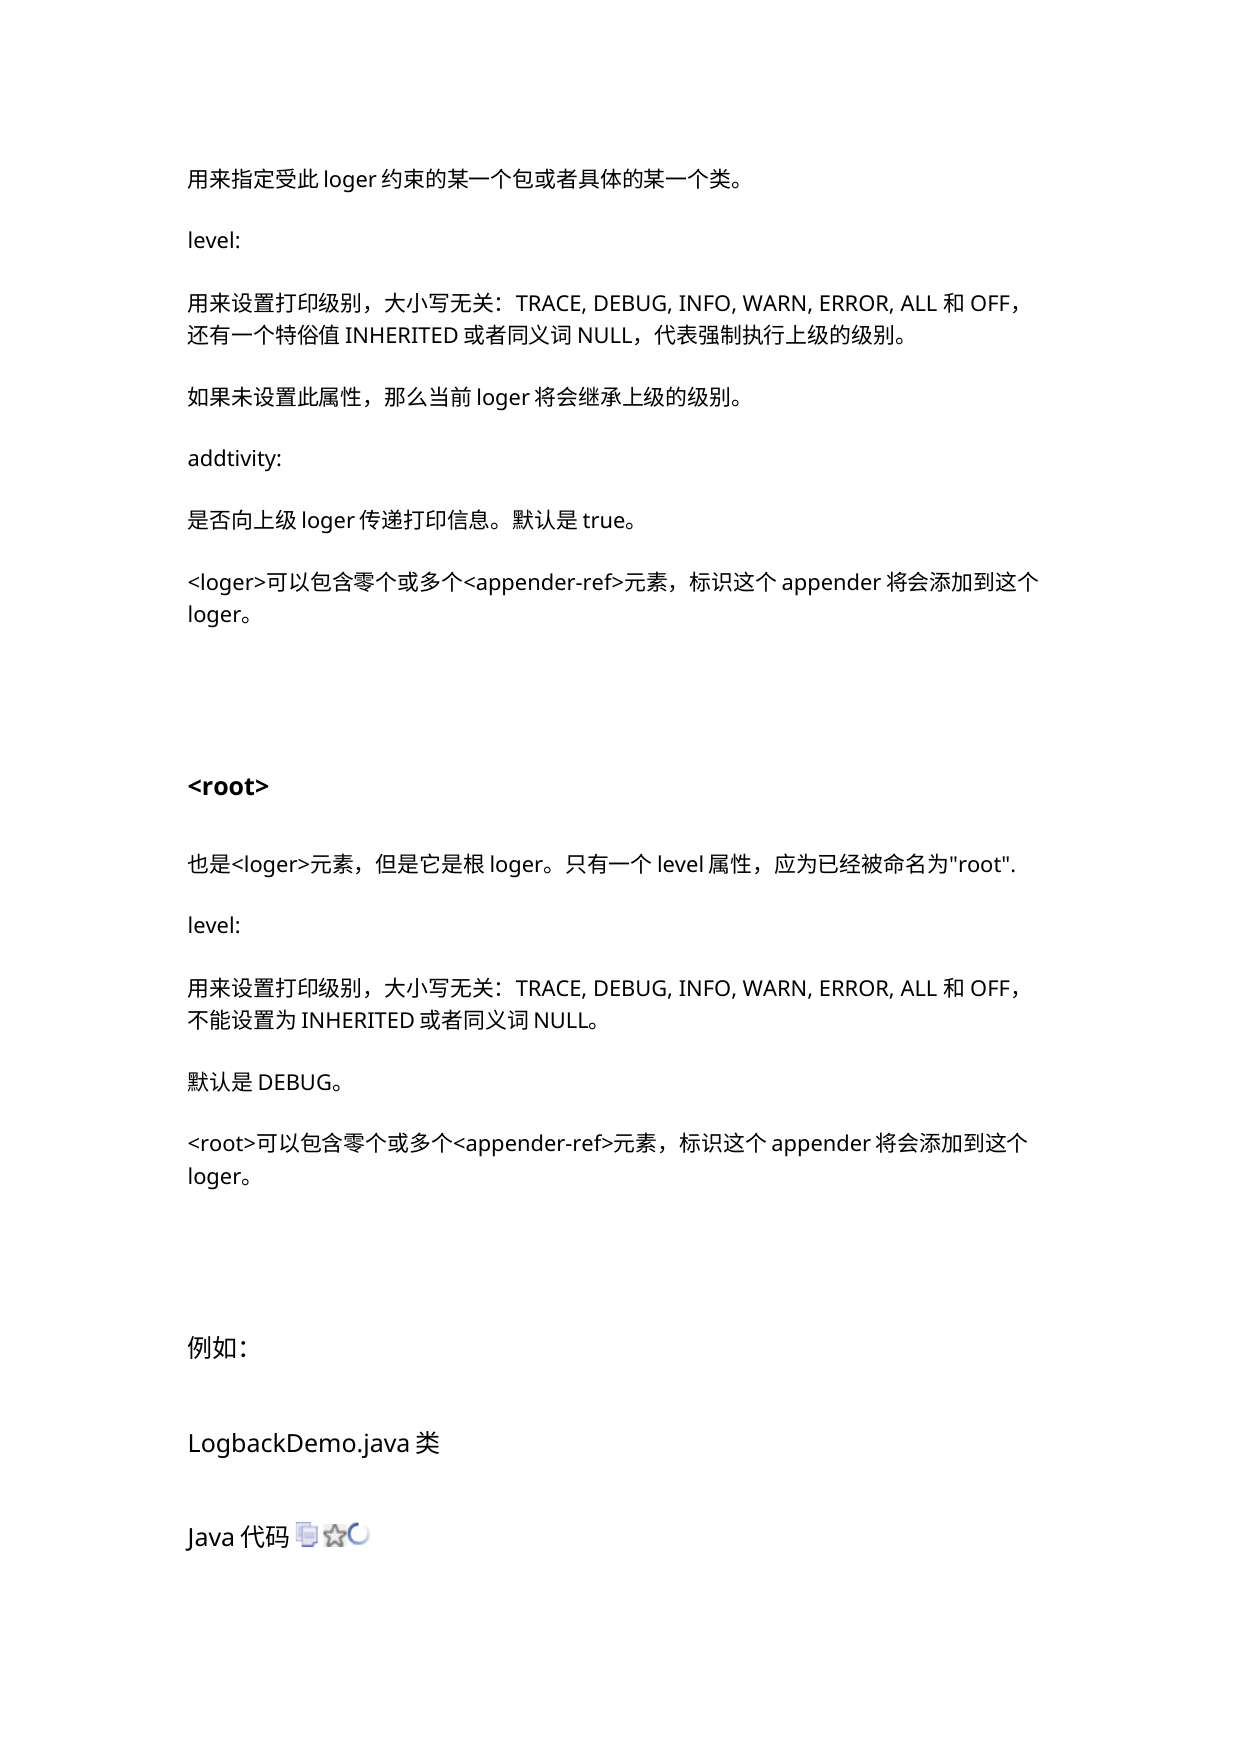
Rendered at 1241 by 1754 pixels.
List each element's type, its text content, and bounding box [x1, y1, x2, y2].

text 用来指定受此loger约束的某一个包或者具体的某一个类。 [187, 162, 1053, 194]
text LogbackDemo.java类 [187, 1409, 1053, 1474]
text <loger>可以包含零个或多个<appender-ref>元素，标识这个appender将会添加到这个loger。 [187, 564, 1053, 629]
text level: [187, 224, 1053, 256]
text 如果未设置此属性，那么当前loger将会继承上级的级别。 [187, 379, 1053, 412]
text <root> [187, 753, 1053, 818]
text level: [187, 909, 1053, 941]
text 默认是DEBUG。 [187, 1064, 1053, 1097]
text 例如： [187, 1314, 1053, 1379]
text Java代码 [187, 1503, 1053, 1568]
text <root>可以包含零个或多个<appender-ref>元素，标识这个appender将会添加到这个loger。 [187, 1126, 1053, 1191]
text 用来设置打印级别，大小写无关：TRACE, DEBUG, INFO, WARN, ERROR, ALL 和 OFF，还有一个特俗值INHERITED或者同义词NULL，代表强制执行上级的级别。 [187, 285, 1053, 350]
text 是否向上级loger传递打印信息。默认是true。 [187, 503, 1053, 535]
picture [323, 1521, 372, 1547]
text 也是<loger>元素，但是它是根loger。只有一个level属性，应为已经被命名为"root". [187, 847, 1053, 879]
text 用来设置打印级别，大小写无关：TRACE, DEBUG, INFO, WARN, ERROR, ALL 和 OFF，不能设置为INHERITED或者同义词NULL。 [187, 970, 1053, 1035]
text addtivity: [187, 441, 1053, 474]
picture [295, 1522, 318, 1547]
